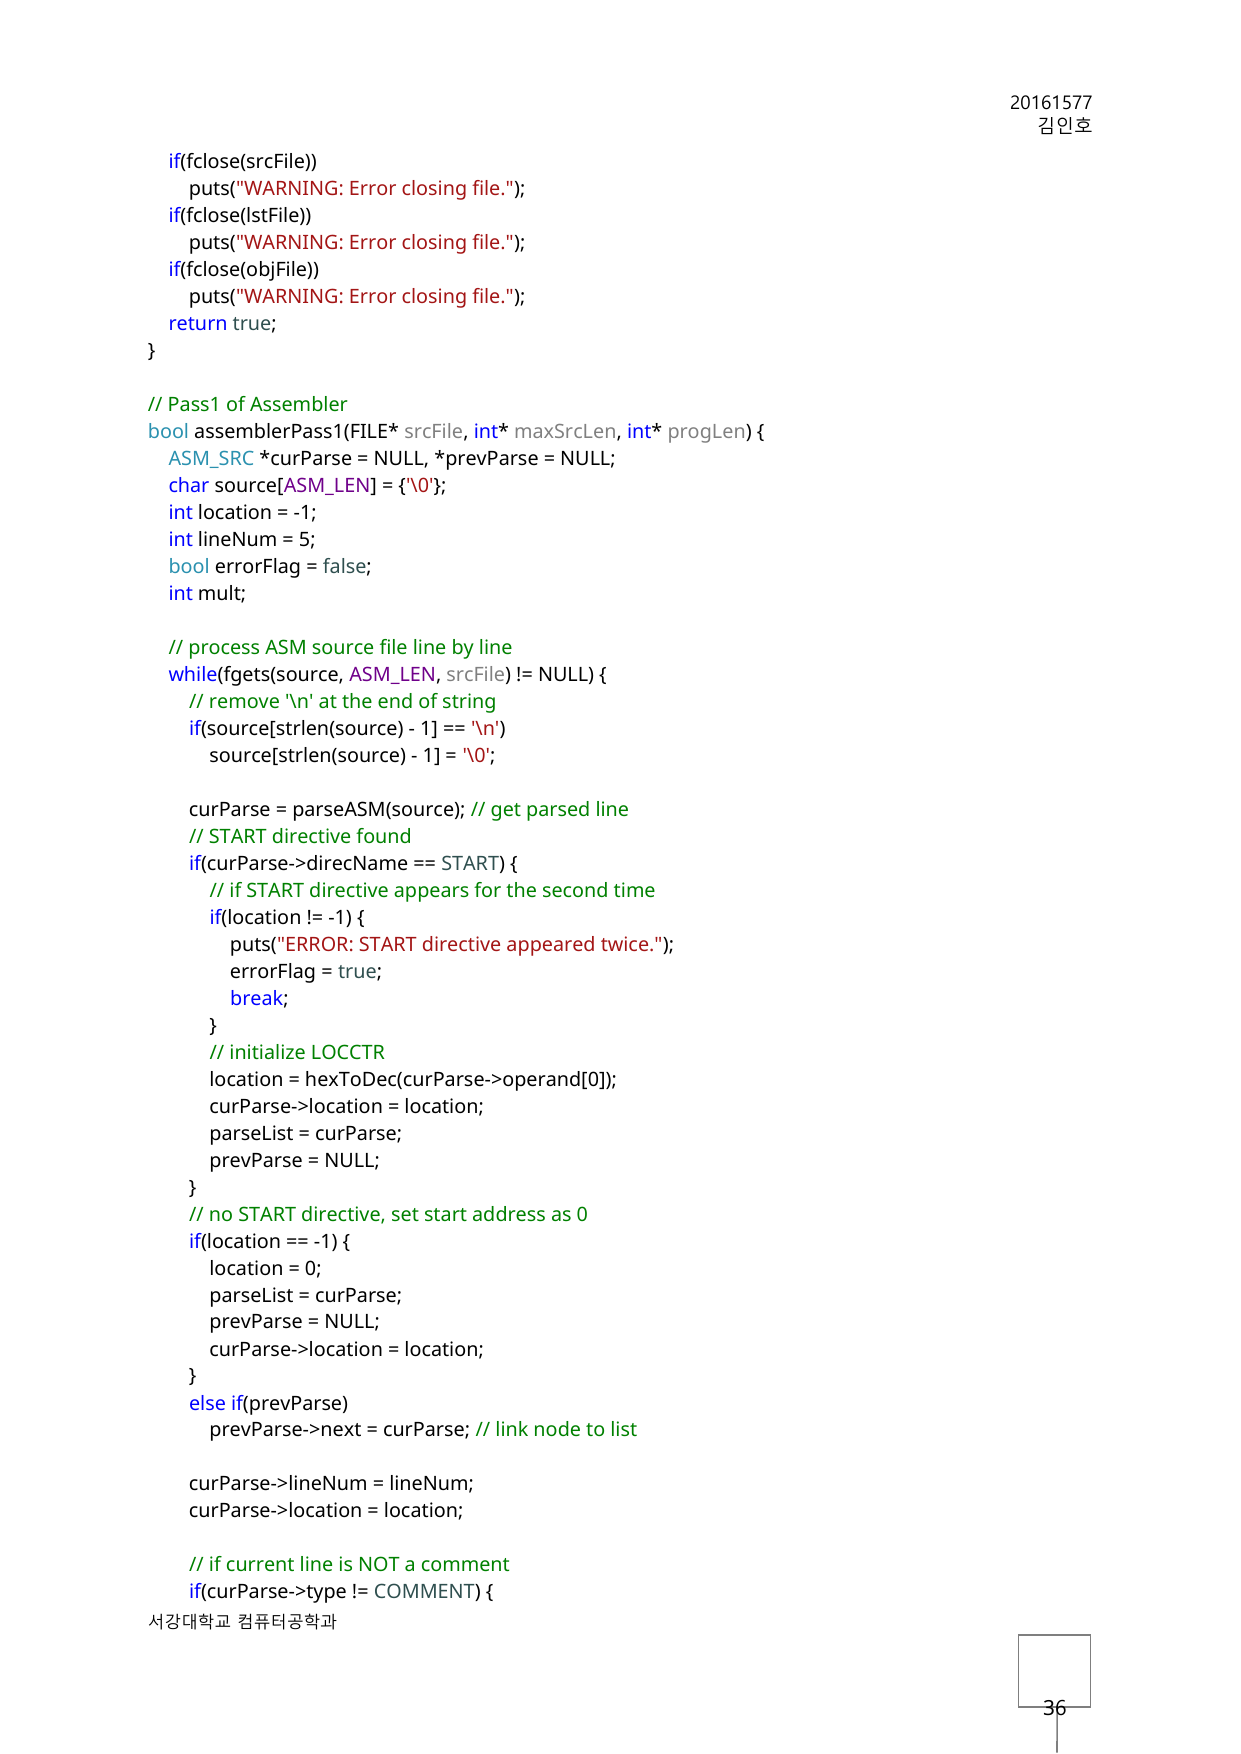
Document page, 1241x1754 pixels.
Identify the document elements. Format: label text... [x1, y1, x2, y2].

text location = 0; [148, 1254, 1092, 1281]
text errorFlag = true; [148, 957, 1092, 984]
text curParse = parseASM(source); // get parsed line [148, 795, 1092, 822]
text bool errorFlag = false; [148, 552, 1092, 579]
text } [148, 337, 1092, 363]
text parseList = curParse; [148, 1281, 1092, 1308]
text else if(prevParse) [148, 1389, 1092, 1416]
text // START directive found [148, 822, 1092, 849]
text curParse->location = location; [148, 1335, 1092, 1362]
text prevParse = NULL; [148, 1308, 1092, 1335]
text if(curParse->type != COMMENT) { [148, 1578, 1092, 1604]
text bool assemblerPass1(FILE* srcFile, int* maxSrcLen, int* progLen) { [148, 417, 1092, 444]
text // initialize LOCCTR [148, 1038, 1092, 1065]
text if(location == -1) { [148, 1227, 1092, 1254]
text int mult; [148, 579, 1092, 606]
text prevParse->next = curParse; // link node to list [148, 1416, 1092, 1443]
text // if START directive appears for the second time [148, 876, 1092, 903]
text } [148, 1362, 1092, 1389]
text if(curParse->direcName == START) { [148, 849, 1092, 876]
text if(location != -1) { [148, 903, 1092, 930]
text char source[ASM_LEN] = {'\0'}; [148, 471, 1092, 498]
text break; [148, 984, 1092, 1011]
text if(fclose(lstFile)) [148, 202, 1092, 229]
text // no START directive, set start address as 0 [148, 1200, 1092, 1227]
text // if current line is NOT a comment [148, 1551, 1092, 1578]
text curParse->location = location; [148, 1497, 1092, 1524]
text return true; [148, 309, 1092, 337]
text if(fclose(srcFile)) [148, 148, 1092, 175]
text // remove '\n' at the end of string [148, 687, 1092, 714]
text // process ASM source file line by line [148, 633, 1092, 660]
text puts("WARNING: Error closing file."); [148, 229, 1092, 256]
text puts("ERROR: START directive appeared twice."); [148, 930, 1092, 957]
text while(fgets(source, ASM_LEN, srcFile) != NULL) { [148, 660, 1092, 687]
text // Pass1 of Assembler [148, 391, 1092, 417]
text puts("WARNING: Error closing file."); [148, 175, 1092, 202]
text if(fclose(objFile)) [148, 256, 1092, 283]
text source[strlen(source) - 1] = '\0'; [148, 741, 1092, 768]
text } [148, 1011, 1092, 1038]
text curParse->location = location; [148, 1092, 1092, 1119]
text int location = -1; [148, 498, 1092, 525]
text } [148, 1173, 1092, 1200]
text if(source[strlen(source) - 1] == '\n') [148, 714, 1092, 741]
text location = hexToDec(curParse->operand[0]); [148, 1065, 1092, 1092]
text int lineNum = 5; [148, 525, 1092, 552]
text ASM_SRC *curParse = NULL, *prevParse = NULL; [148, 444, 1092, 471]
text parseList = curParse; [148, 1119, 1092, 1146]
text curParse->lineNum = lineNum; [148, 1470, 1092, 1497]
text puts("WARNING: Error closing file."); [148, 283, 1092, 309]
text prevParse = NULL; [148, 1146, 1092, 1173]
